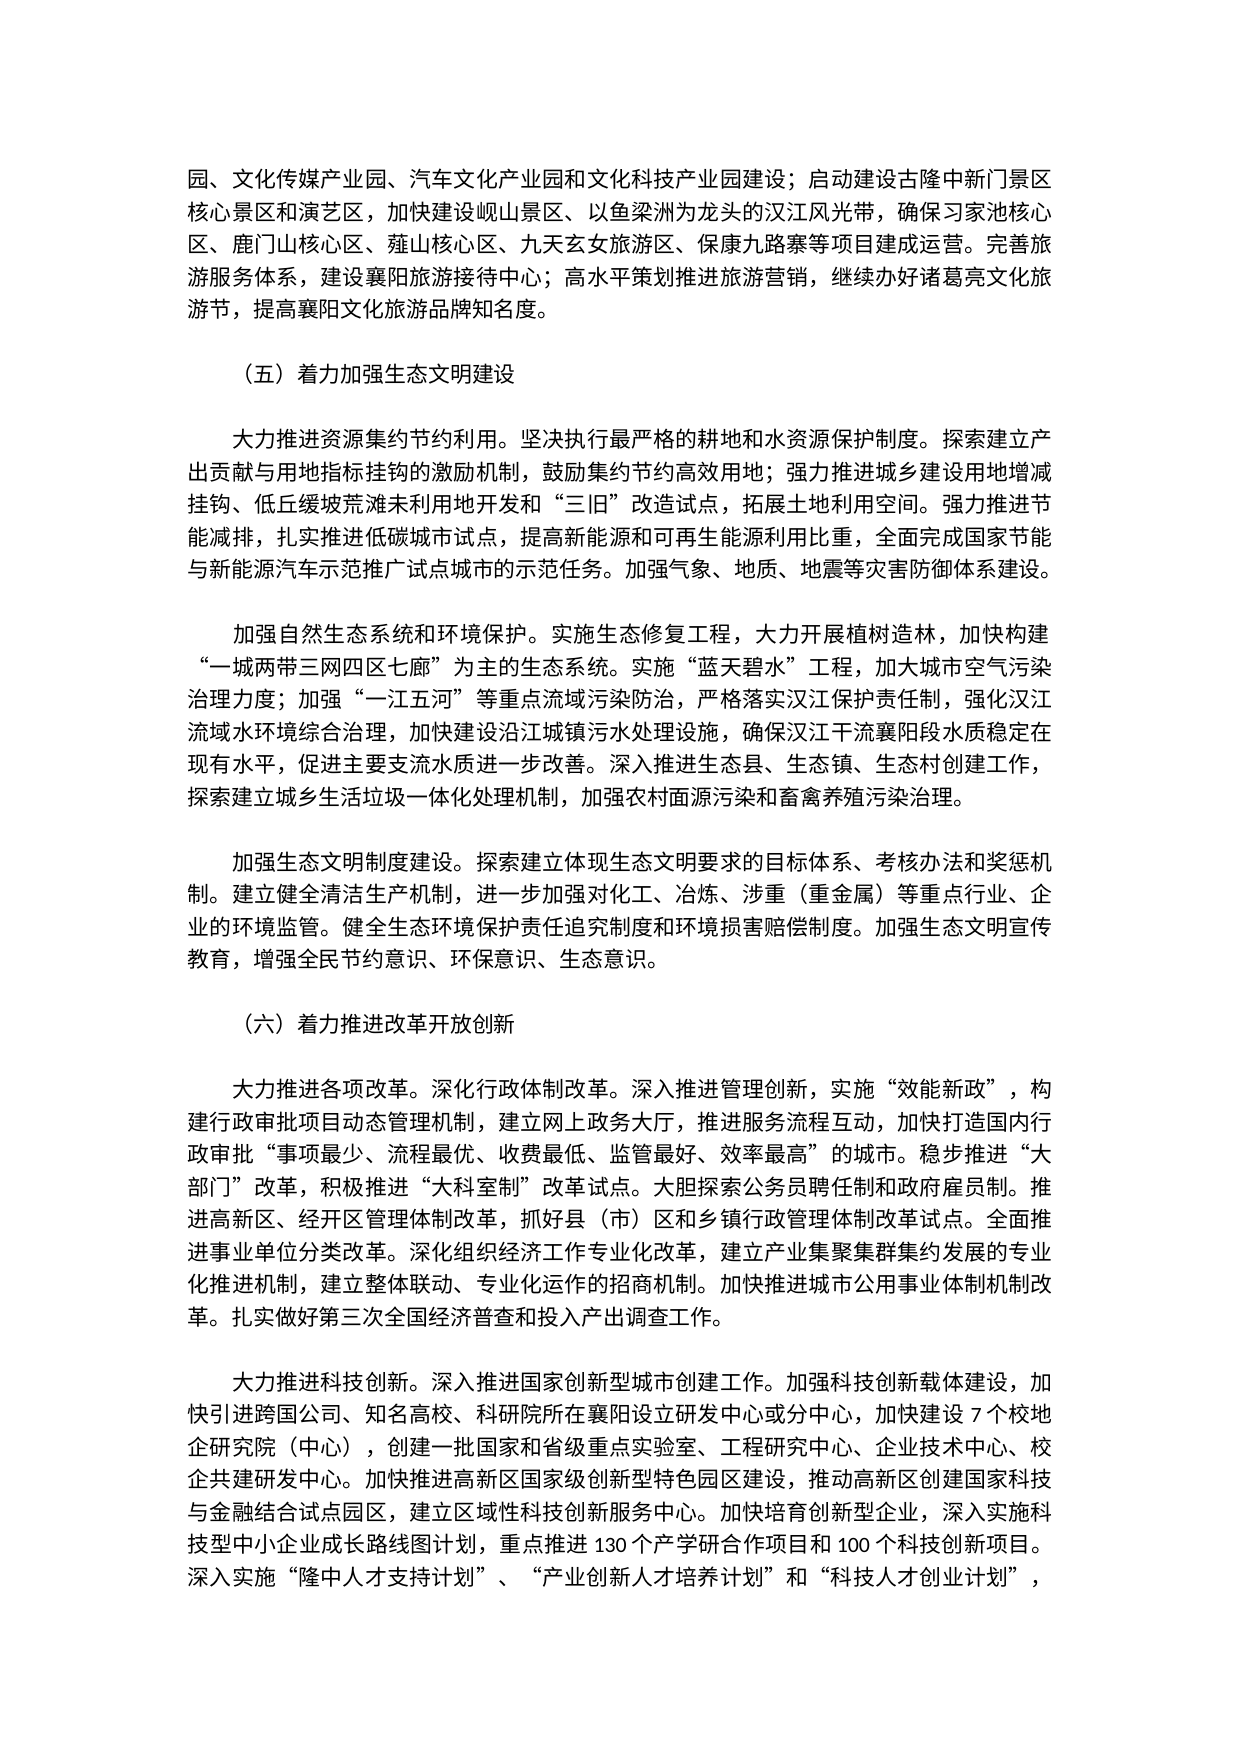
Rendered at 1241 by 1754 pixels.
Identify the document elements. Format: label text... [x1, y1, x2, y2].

text （五）着力加强生态文明建设 [187, 357, 1053, 389]
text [187, 1364, 1053, 1592]
text 大力推进各项改革。深化行政体制改革。深入推进管理创新，实施“效能新政”，构建行政审批项目动态管理机制，建立网上政务大厅，推进服务流程互动，加快打造国内行政审批“事项最少、流程最优、收费最低、监管最好、效率最高”的城市。稳步推进“大部门”改革，积极推进“大科室制”改革试点。大胆探索公务员聘任制和政府雇员制。推进高新区、经开区管理体制改革，抓好县（市）区和乡镇行政管理体制改革试点。全面推进事业单位分类改革。深化组织经济工作专业化改革，建立产业集聚集群集约发展的专业化推进机制，建立整体联动、专业化运作的招商机制。加快推进城市公用事业体制机制改革。扎实做好第三次全国经济普查和投入产出调查工作。 [187, 1072, 1053, 1332]
text 加强生态文明制度建设。探索建立体现生态文明要求的目标体系、考核办法和奖惩机制。建立健全清洁生产机制，进一步加强对化工、冶炼、涉重（重金属）等重点行业、企业的环境监管。健全生态环境保护责任追究制度和环境损害赔偿制度。加强生态文明宣传教育，增强全民节约意识、环保意识、生态意识。 [187, 844, 1053, 974]
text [187, 162, 1053, 324]
text 大力推进资源集约节约利用。坚决执行最严格的耕地和水资源保护制度。探索建立产出贡献与用地指标挂钩的激励机制，鼓励集约节约高效用地；强力推进城乡建设用地增减挂钩、低丘缓坡荒滩未利用地开发和“三旧”改造试点，拓展土地利用空间。强力推进节能减排，扎实推进低碳城市试点，提高新能源和可再生能源利用比重，全面完成国家节能与新能源汽车示范推广试点城市的示范任务。加强气象、地质、地震等灾害防御体系建设。 [187, 422, 1053, 584]
text （六）着力推进改革开放创新 [187, 1007, 1053, 1039]
text 加强自然生态系统和环境保护。实施生态修复工程，大力开展植树造林，加快构建“一城两带三网四区七廊”为主的生态系统。实施“蓝天碧水”工程，加大城市空气污染治理力度；加强“一江五河”等重点流域污染防治，严格落实汉江保护责任制，强化汉江流域水环境综合治理，加快建设沿江城镇污水处理设施，确保汉江干流襄阳段水质稳定在现有水平，促进主要支流水质进一步改善。深入推进生态县、生态镇、生态村创建工作，探索建立城乡生活垃圾一体化处理机制，加强农村面源污染和畜禽养殖污染治理。 [187, 617, 1053, 812]
